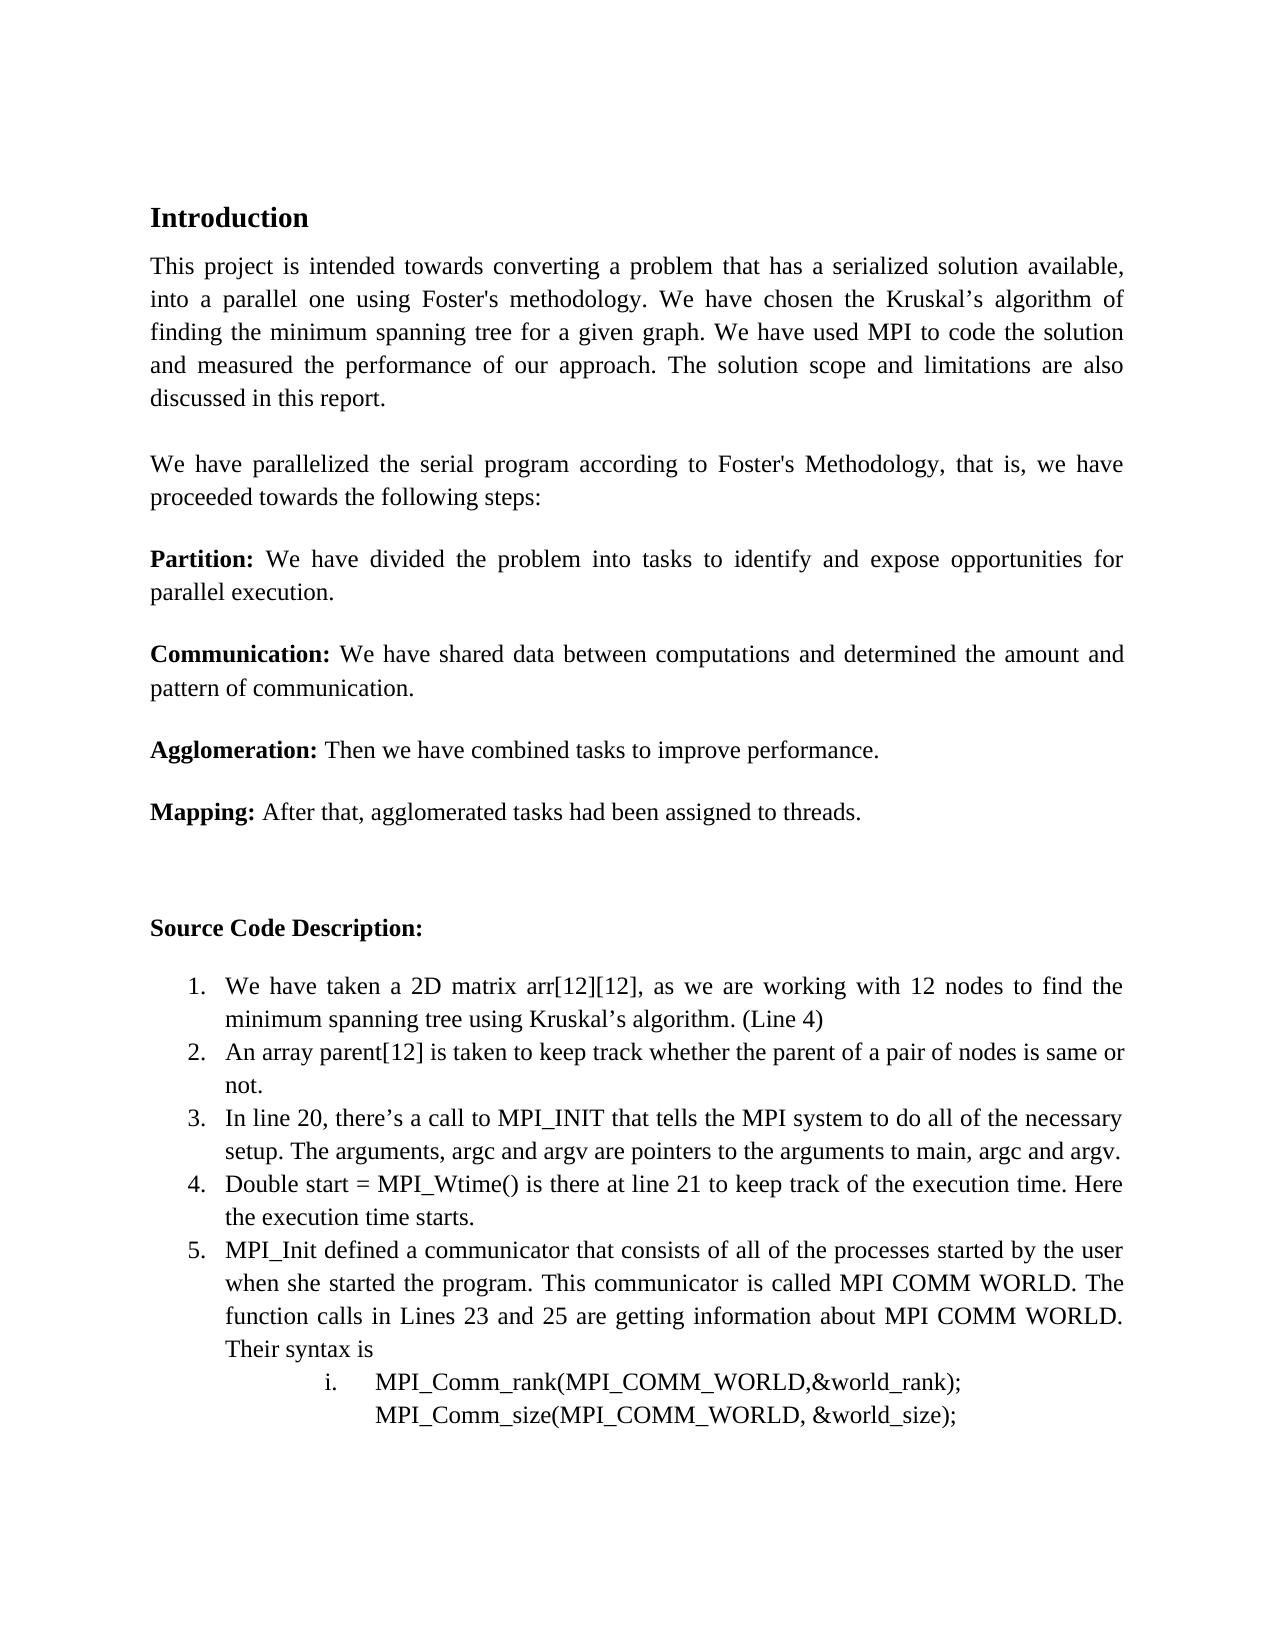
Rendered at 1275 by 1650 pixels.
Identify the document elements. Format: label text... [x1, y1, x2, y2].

list MPI_Init defined a communicator that consists of all of the processes started by the user when she started the program. This communicator is called MPI COMM WORLD. The function calls in Lines 23 and 25 are getting information about MPI COMM WORLD. Their syntax is [187, 1235, 1125, 1363]
subtitle Partition: We have divided the problem into tasks to identify and expose opportunities for parallel execution. [150, 544, 1125, 606]
text This project is intended towards converting a problem that has a serialized solution available, into a parallel one using Foster's methodology. We have chosen the Kruskal’s algorithm of finding the minimum spanning tree for a given graph. We have used MPI to code the solution and measured the performance of our approach. The solution scope and limitations are also discussed in this report. [150, 251, 1125, 412]
subtitle Mapping: After that, agglomerated tasks had been assigned to threads. [150, 797, 1125, 826]
subtitle Communication: We have shared data between computations and determined the amount and pattern of communication. [150, 639, 1125, 701]
list Double start = MPI_Wtime() is there at line 21 to keep track of the execution time. Here the execution time starts. [187, 1169, 1125, 1231]
list MPI_Comm_rank(MPI_COMM_WORLD,&world_rank); MPI_Comm_size(MPI_COMM_WORLD, &world_size); [337, 1367, 1125, 1429]
list An array parent[12] is taken to keep track whether the parent of a pair of nodes is same or not. [187, 1037, 1125, 1099]
text We have parallelized the serial program according to Foster's Methodology, that is, we have proceeded towards the following steps: [150, 449, 1125, 511]
subtitle Introduction [150, 200, 1125, 233]
list We have taken a 2D matrix arr[12][12], as we are working with 12 nodes to find the minimum spanning tree using Kruskal’s algorithm. (Line 4) [187, 971, 1125, 1033]
text Source Code Description: [150, 913, 1125, 942]
list In line 20, there’s a call to MPI_INIT that tells the MPI system to do all of the necessary setup. The arguments, argc and argv are pointers to the arguments to main, argc and argv. [187, 1103, 1125, 1165]
subtitle Agglomeration: Then we have combined tasks to improve performance. [150, 735, 1125, 763]
